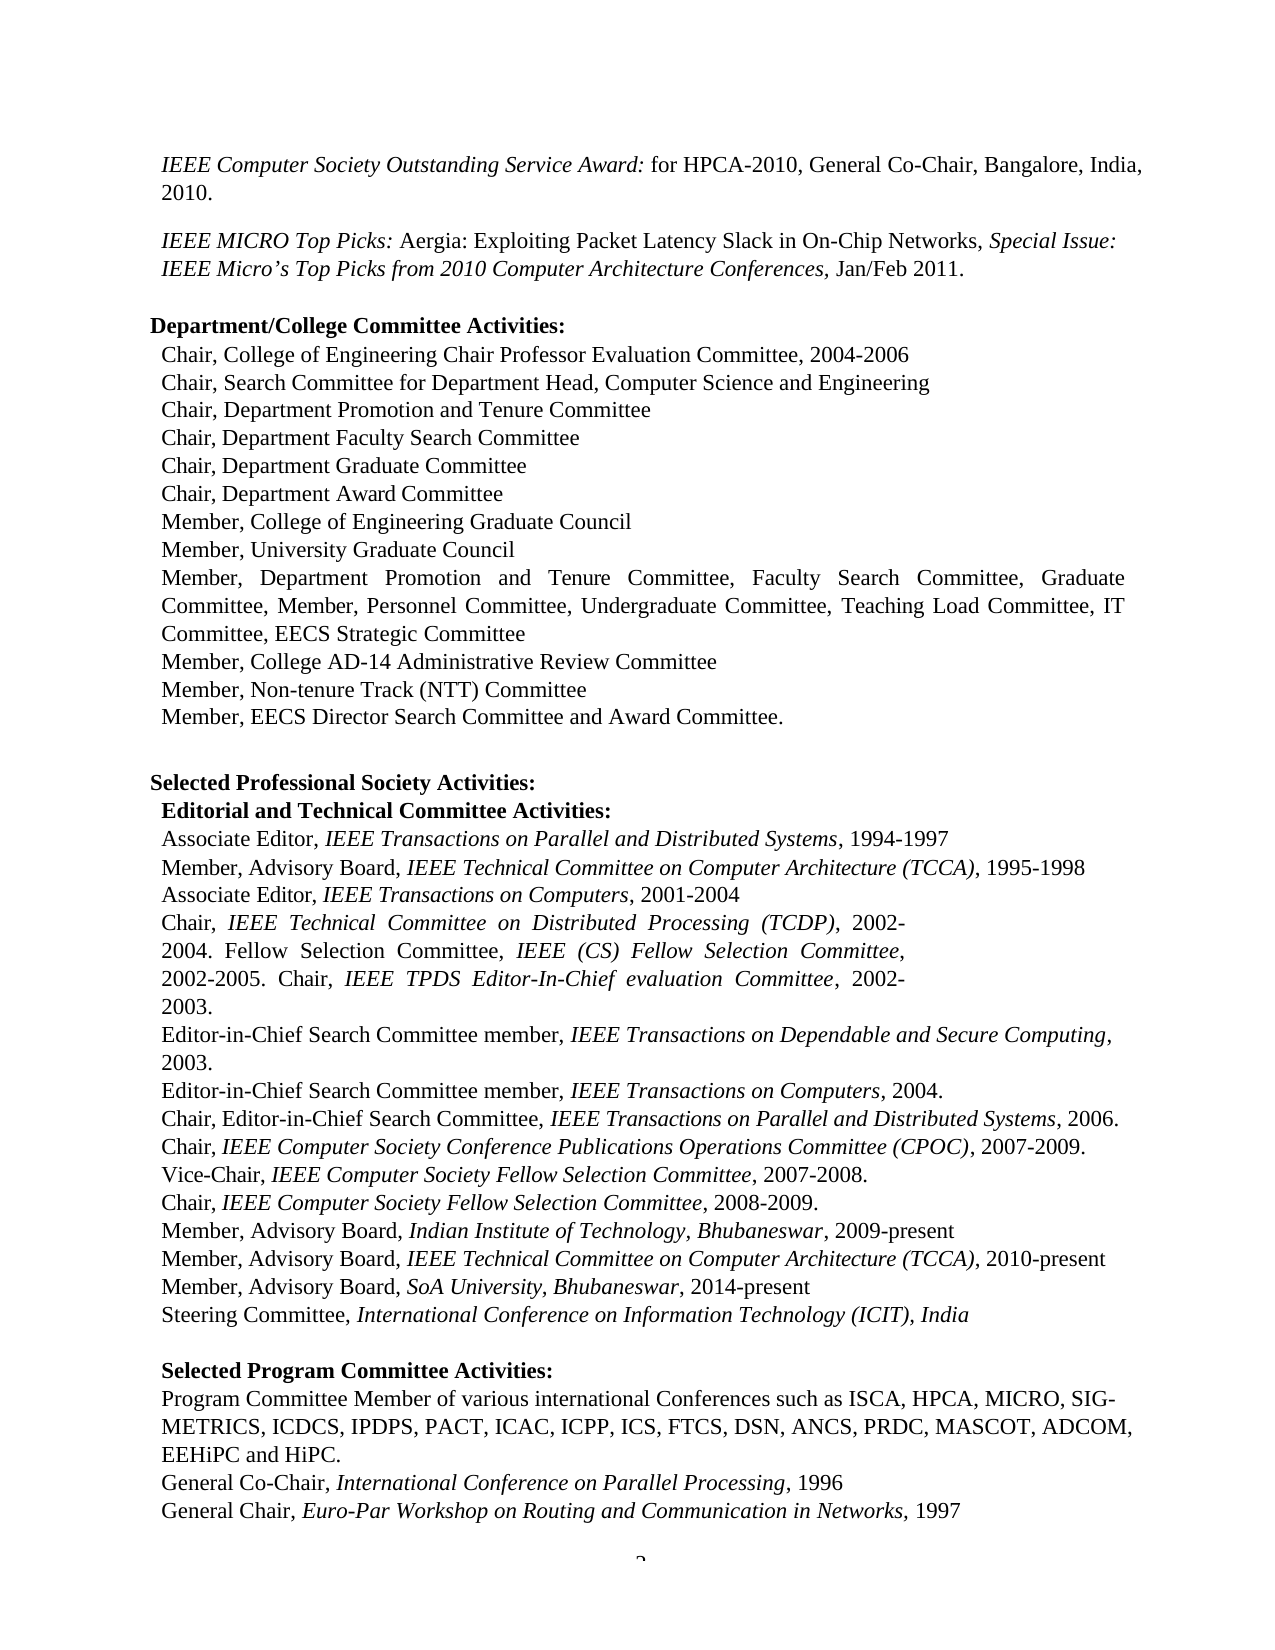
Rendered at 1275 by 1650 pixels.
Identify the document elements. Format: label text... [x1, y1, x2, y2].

text Member, Advisory Board, IEEE Technical Committee on Computer Architecture (TCCA), 2010-present Member, Advisory Board, SoA University, Bhubaneswar, 2014-present [161, 1245, 1169, 1299]
text EEHiPC and HiPC. [161, 1441, 1169, 1467]
text General Chair, Euro-Par Workshop on Routing and Communication in Networks, 1997 [161, 1497, 1169, 1524]
text Member, College AD-14 Administrative Review Committee Member, Non-tenure Track (NTT) Committee [161, 648, 719, 702]
text Member, Department Promotion and Tenure Committee, Faculty Search Committee, Graduate Committee, Member, Personnel Committee, Undergraduate Committee, Teaching Load Committee, IT Committee, EECS Strategic Committee [161, 564, 1125, 646]
subtitle Selected Professional Society Activities: [150, 769, 1169, 795]
text Chair, Department Faculty Search Committee Chair, Department Graduate Committee Chair, Department Award Committee [161, 424, 582, 507]
text Associate Editor, IEEE Transactions on Parallel and Distributed Systems, 1994-1997 [161, 826, 1169, 852]
text Editor-in-Chief Search Committee member, IEEE Transactions on Dependable and Secure Computing, 2003. [161, 1021, 1134, 1076]
text Member, Advisory Board, Indian Institute of Technology, Bhubaneswar, 2009-present [161, 1217, 1169, 1243]
subtitle Department/College Committee Activities: [150, 312, 1169, 339]
text Steering Committee, International Conference on Information Technology (ICIT), India [161, 1301, 1169, 1328]
text Editor-in-Chief Search Committee member, IEEE Transactions on Computers, 2004. [161, 1077, 1169, 1103]
text IEEE Computer Society Outstanding Service Award: for HPCA-2010, General Co-Chair, Bangalore, India, 2010. [161, 151, 1169, 206]
text General Co-Chair, International Conference on Parallel Processing, 1996 [161, 1469, 1169, 1496]
text Vice-Chair, IEEE Computer Society Fellow Selection Committee, 2007-2008. Chair, IEEE Computer Society Fellow Selection Committee, 2008-2009. [161, 1161, 920, 1215]
text Program Committee Member of various international Conferences such as ISCA, HPCA, MICRO, SIG- METRICS, ICDCS, IPDPS, PACT, ICAC, ICPP, ICS, FTCS, DSN, ANCS, PRDC, MASCOT, ADCOM, [161, 1385, 1136, 1439]
text IEEE MICRO Top Picks: Aergia: Exploiting Packet Latency Slack in On-Chip Networks, Special Issue: IEEE Micro’s Top Picks from 2010 Computer Architecture Conferences, Jan/Feb 2011. [161, 227, 1134, 281]
text Member, Advisory Board, IEEE Technical Committee on Computer Architecture (TCCA), 1995-1998 Associate Editor, IEEE Transactions on Computers, 2001-2004 [161, 853, 1169, 908]
text Member, EECS Director Search Committee and Award Committee. [161, 704, 1169, 730]
subtitle Selected Program Committee Activities: [161, 1357, 1169, 1383]
text Chair, Editor-in-Chief Search Committee, IEEE Transactions on Parallel and Distributed Systems, 2006. Chair, IEEE Computer Society Conference Publications Operations Committee (CPOC), 2007-2009. [161, 1106, 1169, 1160]
text Chair, IEEE Technical Committee on Distributed Processing (TCDP), 2002-2004. Fellow Selection Committee, IEEE (CS) Fellow Selection Committee, 2002-2005. Chair, IEEE TPDS Editor-In-Chief evaluation Committee, 2002-2003. [161, 909, 905, 1019]
text Chair, College of Engineering Chair Professor Evaluation Committee, 2004-2006 Chair, Search Committee for Department Head, Computer Science and Engineering Chair, Department Promotion and Tenure Committee [161, 341, 933, 423]
text Member, College of Engineering Graduate Council Member, University Graduate Council [161, 508, 634, 562]
text Editorial and Technical Committee Activities: [161, 797, 1169, 824]
